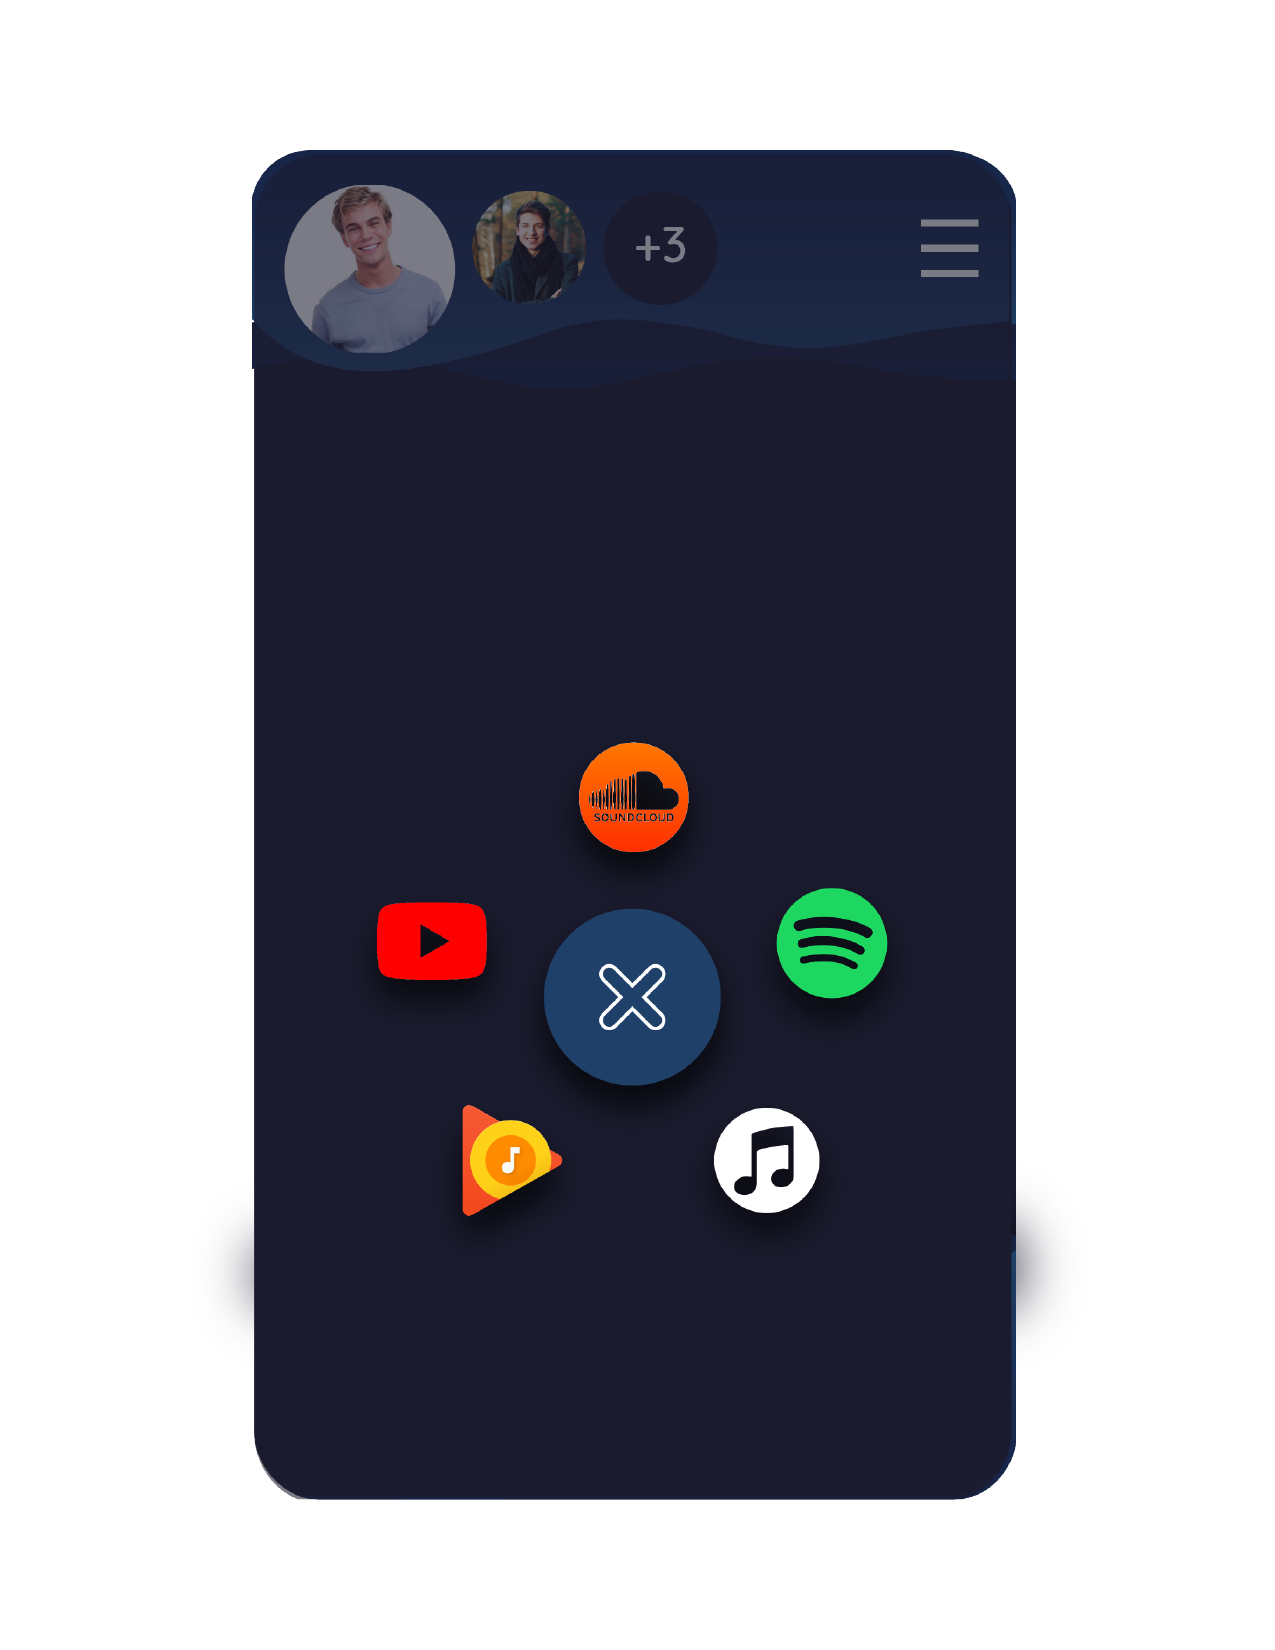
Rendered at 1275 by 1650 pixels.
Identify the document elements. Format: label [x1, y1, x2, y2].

picture [177, 150, 1098, 1500]
